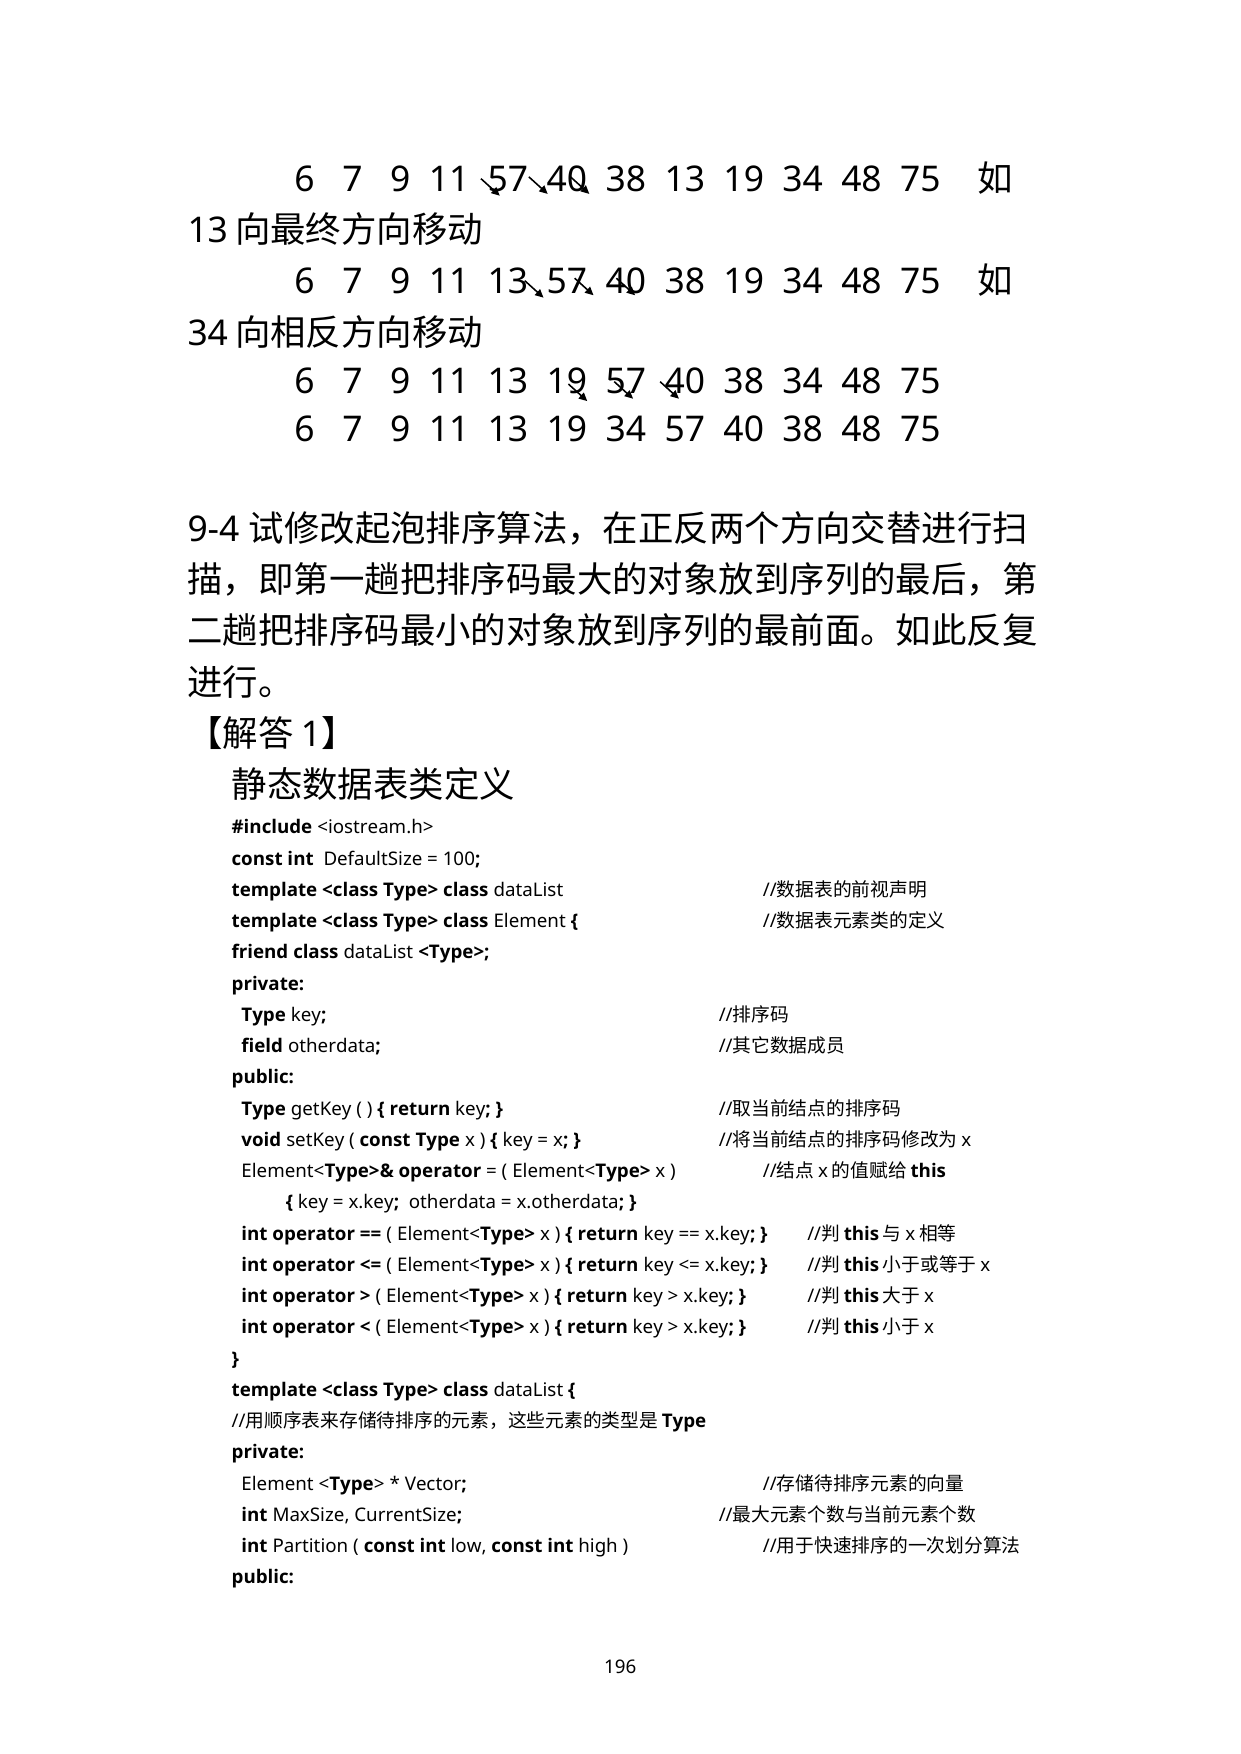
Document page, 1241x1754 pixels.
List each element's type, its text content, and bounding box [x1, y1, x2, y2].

text void setKey ( const Type x ) { key = x; } //将当前结点的排序码修改为x [187, 1120, 1053, 1152]
text } [187, 1339, 1053, 1370]
text int operator > ( Element<Type> x ) { return key > x.key; } //判this大于x [187, 1277, 1053, 1308]
text const int DefaultSize = 100; [187, 839, 1053, 870]
text friend class dataList <Type>; [187, 933, 1053, 964]
text private: [187, 964, 1053, 995]
text 6 7 9 11 57 40 38 13 19 34 48 75 如13向最终方向移动 [187, 150, 1053, 253]
text template <class Type> class dataList { [187, 1370, 1053, 1402]
text Type key; //排序码 [187, 995, 1053, 1027]
text //用顺序表来存储待排序的元素，这些元素的类型是Type [187, 1402, 1053, 1433]
text 6 7 9 11 13 19 57 40 38 34 48 75 [187, 355, 1053, 404]
text public: [187, 1558, 1053, 1589]
text #include <iostream.h> [187, 808, 1053, 839]
text 【解答1】 [187, 705, 1053, 757]
text field otherdata; //其它数据成员 [187, 1027, 1053, 1058]
text 静态数据表类定义 [187, 757, 1053, 808]
text Type getKey ( ) { return key; } //取当前结点的排序码 [187, 1089, 1053, 1120]
text public: [187, 1058, 1053, 1089]
text private: [187, 1433, 1053, 1464]
text 6 7 9 11 13 57 40 38 19 34 48 75 如34向相反方向移动 [187, 253, 1053, 355]
text int operator == ( Element<Type> x ) { return key == x.key; } //判this与x相等 [187, 1214, 1053, 1245]
text { key = x.key; otherdata = x.otherdata; } [187, 1183, 1053, 1214]
text int operator <= ( Element<Type> x ) { return key <= x.key; } //判this小于或等于x [187, 1245, 1053, 1277]
text Element <Type> * Vector; //存储待排序元素的向量 [187, 1464, 1053, 1495]
text template <class Type> class Element { //数据表元素类的定义 [187, 902, 1053, 933]
text template <class Type> class dataList //数据表的前视声明 [187, 870, 1053, 902]
text Element<Type>& operator = ( Element<Type> x ) //结点x的值赋给this [187, 1152, 1053, 1183]
text int Partition ( const int low, const int high ) //用于快速排序的一次划分算法 [187, 1527, 1053, 1558]
text int MaxSize, CurrentSize; //最大元素个数与当前元素个数 [187, 1495, 1053, 1527]
text 9-4 试修改起泡排序算法，在正反两个方向交替进行扫描，即第一趟把排序码最大的对象放到序列的最后，第二趟把排序码最小的对象放到序列的最前面。如此反复进行。 [187, 500, 1053, 705]
text int operator < ( Element<Type> x ) { return key > x.key; } //判this小于x [187, 1308, 1053, 1339]
text 6 7 9 11 13 19 34 57 40 38 48 75 [187, 404, 1053, 452]
